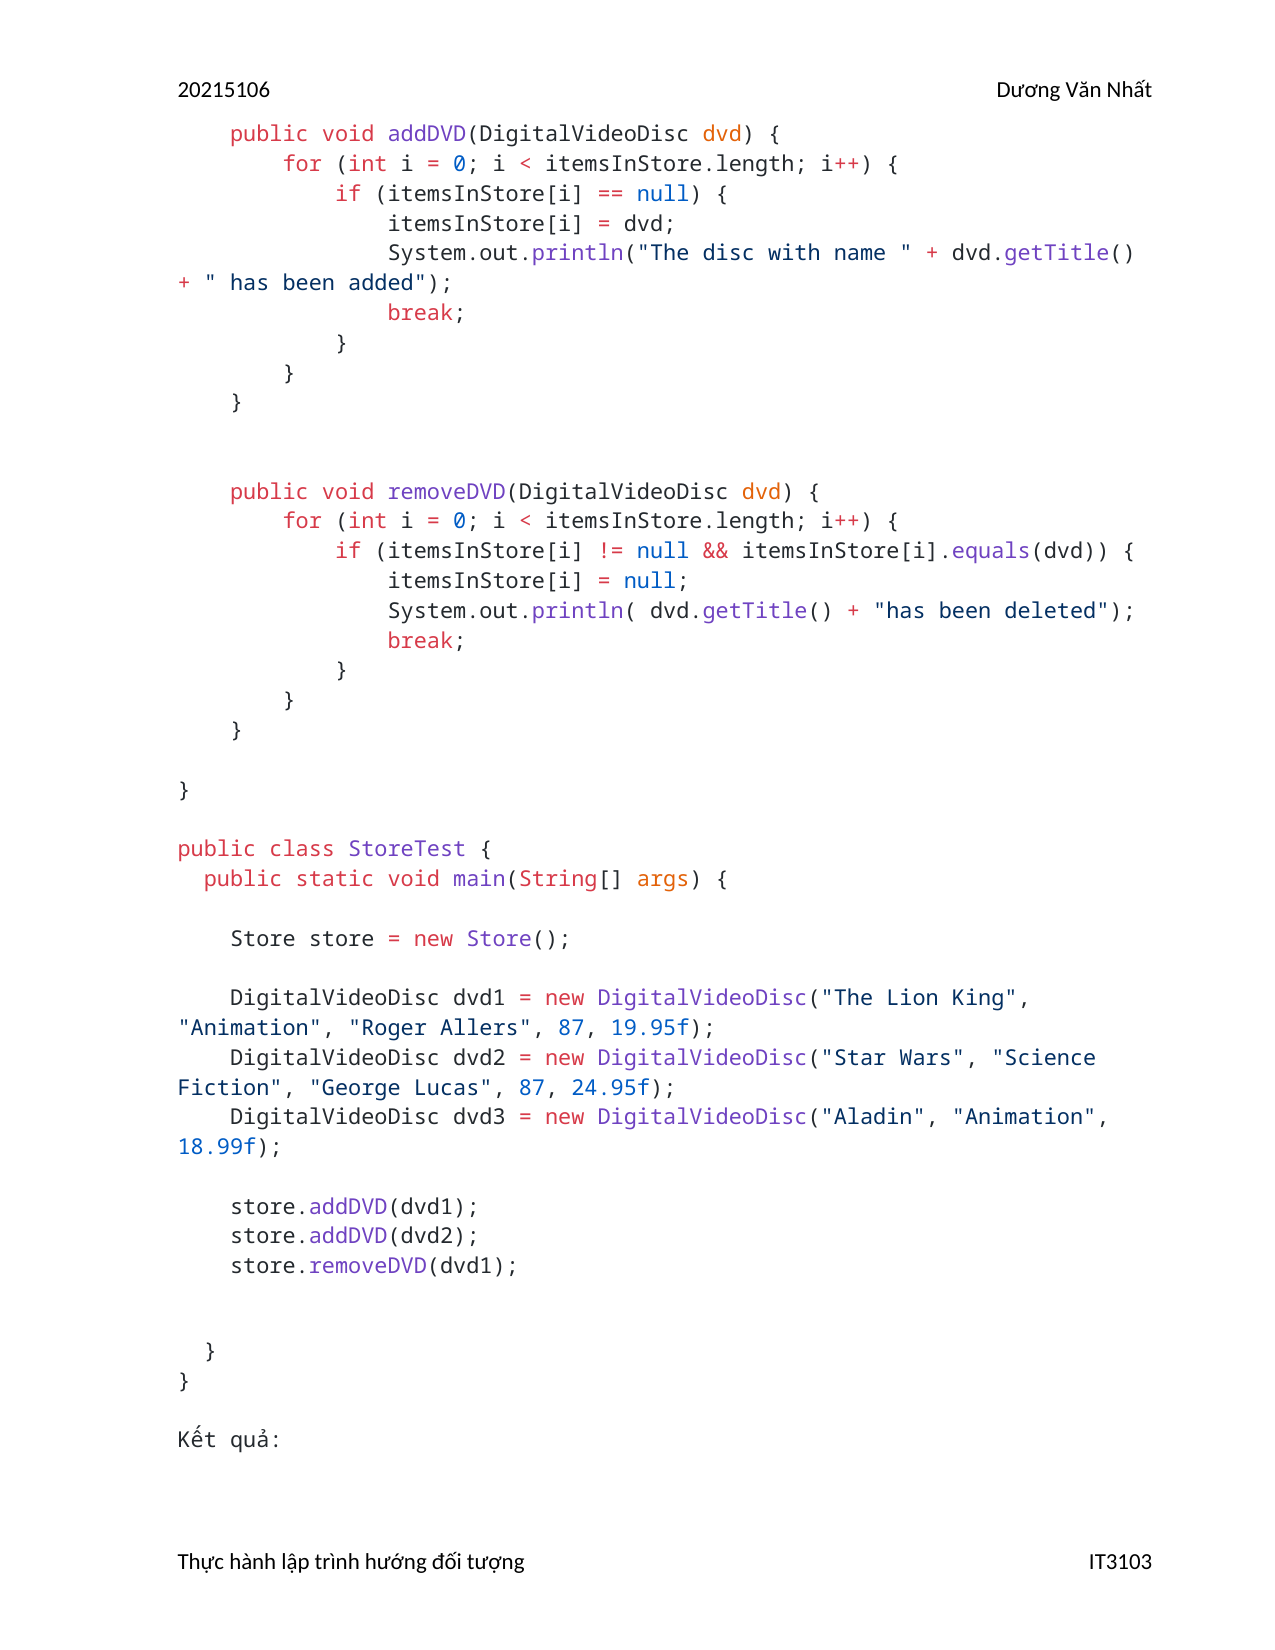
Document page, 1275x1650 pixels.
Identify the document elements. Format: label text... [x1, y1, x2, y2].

text } [177, 714, 1157, 744]
text public class StoreTest { [177, 833, 1157, 863]
text } [177, 1335, 1157, 1364]
text Store store = new Store(); [177, 922, 1157, 952]
text for (int i = 0; i < itemsInStore.length; i++) { [177, 148, 1157, 178]
text if (itemsInStore[i] != null && itemsInStore[i].equals(dvd)) { [177, 535, 1157, 565]
text public void addDVD(DigitalVideoDisc dvd) { [177, 118, 1157, 148]
text store.removeDVD(dvd1); [177, 1250, 1157, 1280]
text break; [177, 624, 1157, 654]
text } [177, 327, 1157, 356]
text } [177, 386, 1157, 416]
text } [177, 356, 1157, 386]
text } [177, 773, 1157, 803]
text store.addDVD(dvd1); [177, 1191, 1157, 1220]
text DigitalVideoDisc dvd2 = new DigitalVideoDisc("Star Wars", "Science Fiction", "George Lucas", 87, 24.95f); [177, 1042, 1157, 1101]
text System.out.println("The disc with name " + dvd.getTitle() + " has been added"); [177, 237, 1157, 297]
text } [177, 1364, 1157, 1394]
text Kết quả: [177, 1424, 1157, 1454]
text public void removeDVD(DigitalVideoDisc dvd) { [177, 476, 1157, 505]
text public static void main(String[] args) { [177, 863, 1157, 893]
text itemsInStore[i] = dvd; [177, 207, 1157, 237]
text for (int i = 0; i < itemsInStore.length; i++) { [177, 505, 1157, 535]
text break; [177, 297, 1157, 327]
text store.addDVD(dvd2); [177, 1220, 1157, 1250]
text DigitalVideoDisc dvd1 = new DigitalVideoDisc("The Lion King", "Animation", "Roger Allers", 87, 19.95f); [177, 982, 1157, 1042]
text itemsInStore[i] = null; [177, 565, 1157, 595]
text System.out.println( dvd.getTitle() + "has been deleted"); [177, 595, 1157, 624]
text } [177, 684, 1157, 714]
text if (itemsInStore[i] == null) { [177, 178, 1157, 207]
text DigitalVideoDisc dvd3 = new DigitalVideoDisc("Aladin", "Animation", 18.99f); [177, 1101, 1157, 1161]
text } [177, 654, 1157, 684]
